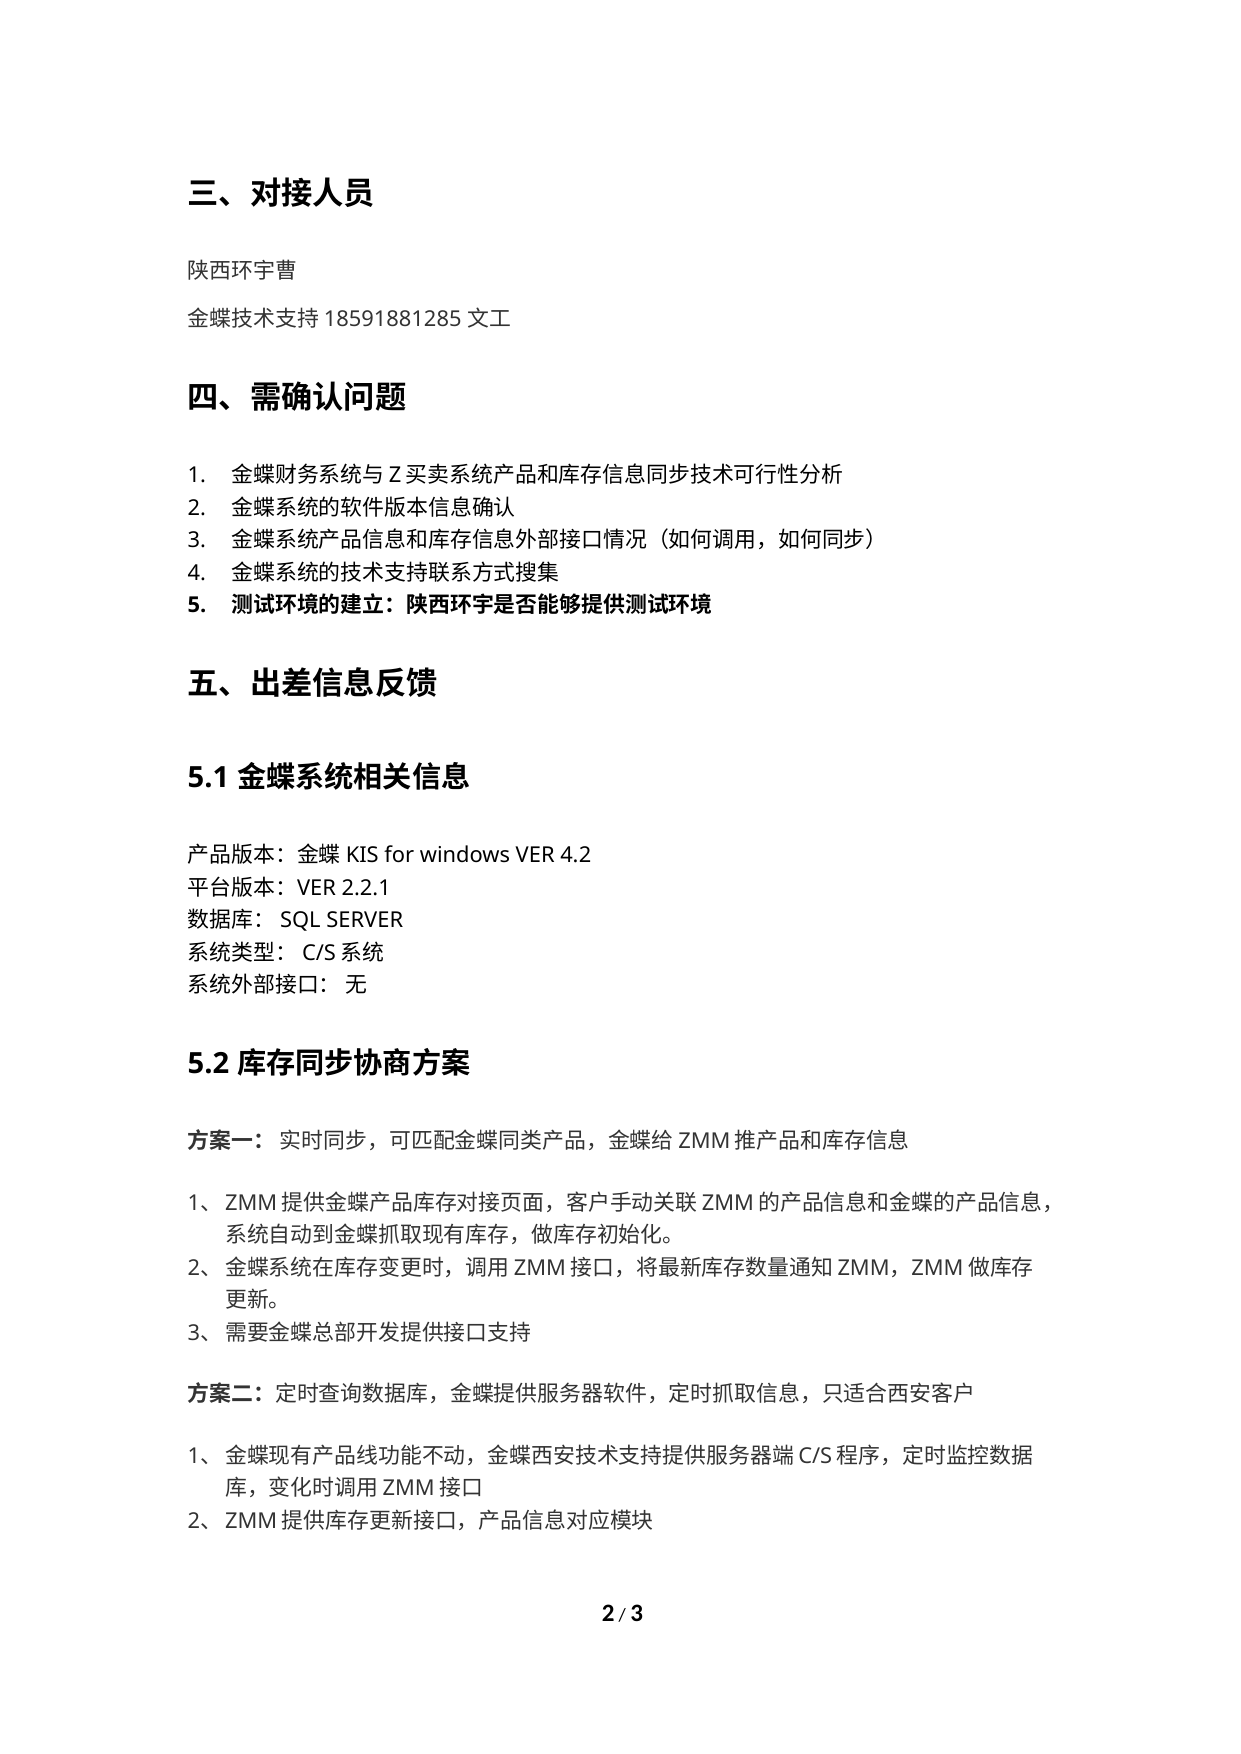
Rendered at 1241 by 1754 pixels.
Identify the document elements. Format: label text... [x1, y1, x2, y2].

list 金蝶系统的软件版本信息确认 [187, 489, 1053, 522]
subtitle 5.2 库存同步协商方案 [187, 1028, 1053, 1093]
text 平台版本：VER 2.2.1 [187, 869, 1053, 902]
text 方案一： 实时同步，可匹配金蝶同类产品，金蝶给ZMM推产品和库存信息 [187, 1122, 1053, 1155]
list 测试环境的建立：陕西环宇是否能够提供测试环境 [187, 587, 1053, 619]
subtitle 三、对接人员 [187, 158, 1053, 223]
text 金蝶技术支持 18591881285 文工 [187, 301, 1053, 333]
text 方案二：定时查询数据库，金蝶提供服务器软件，定时抓取信息，只适合西安客户 [187, 1376, 1053, 1408]
text 产品版本：金蝶 KIS for windows VER 4.2 [187, 837, 1053, 869]
list 需要金蝶总部开发提供接口支持 [187, 1314, 1053, 1347]
text 陕西环宇曹 [187, 253, 1053, 285]
list 金蝶系统产品信息和库存信息外部接口情况（如何调用，如何同步） [187, 522, 1053, 554]
text 系统外部接口： 无 [187, 967, 1053, 999]
list ZMM提供库存更新接口，产品信息对应模块 [187, 1502, 1053, 1535]
subtitle 五、出差信息反馈 [187, 648, 1053, 713]
list 金蝶系统的技术支持联系方式搜集 [187, 554, 1053, 587]
text 数据库： SQL SERVER [187, 902, 1053, 934]
list 金蝶现有产品线功能不动，金蝶西安技术支持提供服务器端C/S程序，定时监控数据库，变化时调用ZMM接口 [187, 1437, 1053, 1502]
text 系统类型： C/S系统 [187, 934, 1053, 967]
list 金蝶财务系统与Z买卖系统产品和库存信息同步技术可行性分析 [187, 457, 1053, 489]
subtitle 四、需确认问题 [187, 362, 1053, 427]
subtitle 5.1 金蝶系统相关信息 [187, 742, 1053, 807]
list 金蝶系统在库存变更时，调用ZMM接口，将最新库存数量通知ZMM，ZMM做库存更新。 [187, 1249, 1053, 1314]
list ZMM提供金蝶产品库存对接页面，客户手动关联ZMM的产品信息和金蝶的产品信息，系统自动到金蝶抓取现有库存，做库存初始化。 [187, 1184, 1053, 1249]
